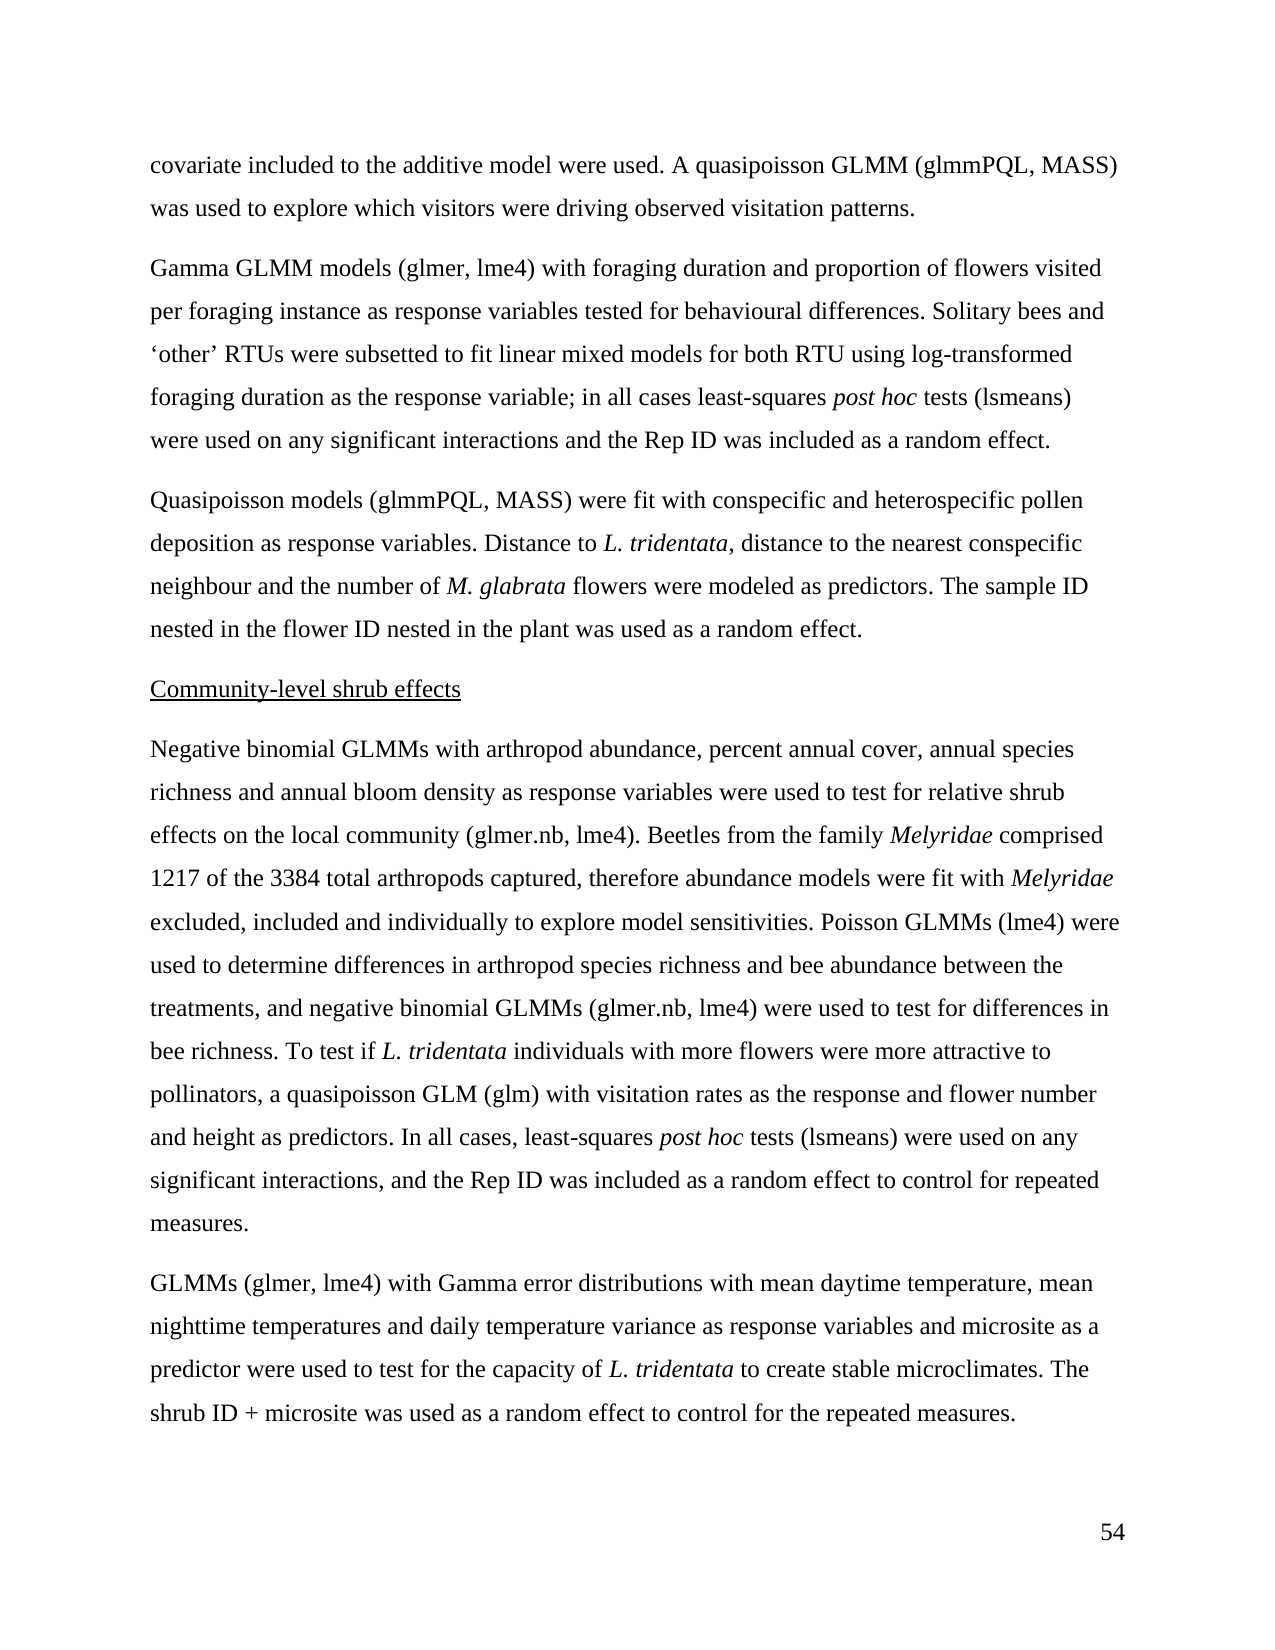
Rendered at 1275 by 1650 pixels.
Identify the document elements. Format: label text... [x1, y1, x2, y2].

text GLMMs (glmer, lme4) with Gamma error distributions with mean daytime temperature, mean nighttime temperatures and daily temperature variance as response variables and microsite as a predictor were used to test for the capacity of L. tridentata to create stable microclimates. The shrub ID + microsite was used as a random effect to control for the repeated measures. [150, 1268, 1125, 1426]
text Community-level shrub effects [150, 674, 1125, 703]
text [150, 150, 1125, 222]
text Negative binomial GLMMs with arthropod abundance, percent annual cover, annual species richness and annual bloom density as response variables were used to test for relative shrub effects on the local community (glmer.nb, lme4). Beetles from the family Melyridae comprised 1217 of the 3384 total arthropods captured, therefore abundance models were fit with Melyridae excluded, included and individually to explore model sensitivities. Poisson GLMMs (lme4) were used to determine differences in arthropod species richness and bee abundance between the treatments, and negative binomial GLMMs (glmer.nb, lme4) were used to test for differences in bee richness. To test if L. tridentata individuals with more flowers were more attractive to pollinators, a quasipoisson GLM (glm) with visitation rates as the response and flower number and height as predictors. In all cases, least-squares post hoc tests (lsmeans) were used on any significant interactions, and the Rep ID was included as a random effect to control for repeated measures. [150, 734, 1125, 1237]
text Quasipoisson models (glmmPQL, MASS) were fit with conspecific and heterospecific pollen deposition as response variables. Distance to L. tridentata, distance to the nearest conspecific neighbour and the number of M. glabrata flowers were modeled as predictors. The sample ID nested in the flower ID nested in the plant was used as a random effect. [150, 485, 1125, 643]
text Gamma GLMM models (glmer, lme4) with foraging duration and proportion of flowers visited per foraging instance as response variables tested for behavioural differences. Solitary bees and ‘other’ RTUs were subsetted to fit linear mixed models for both RTU using log-transformed foraging duration as the response variable; in all cases least-squares post hoc tests (lsmeans) were used on any significant interactions and the Rep ID was included as a random effect. [150, 253, 1125, 454]
